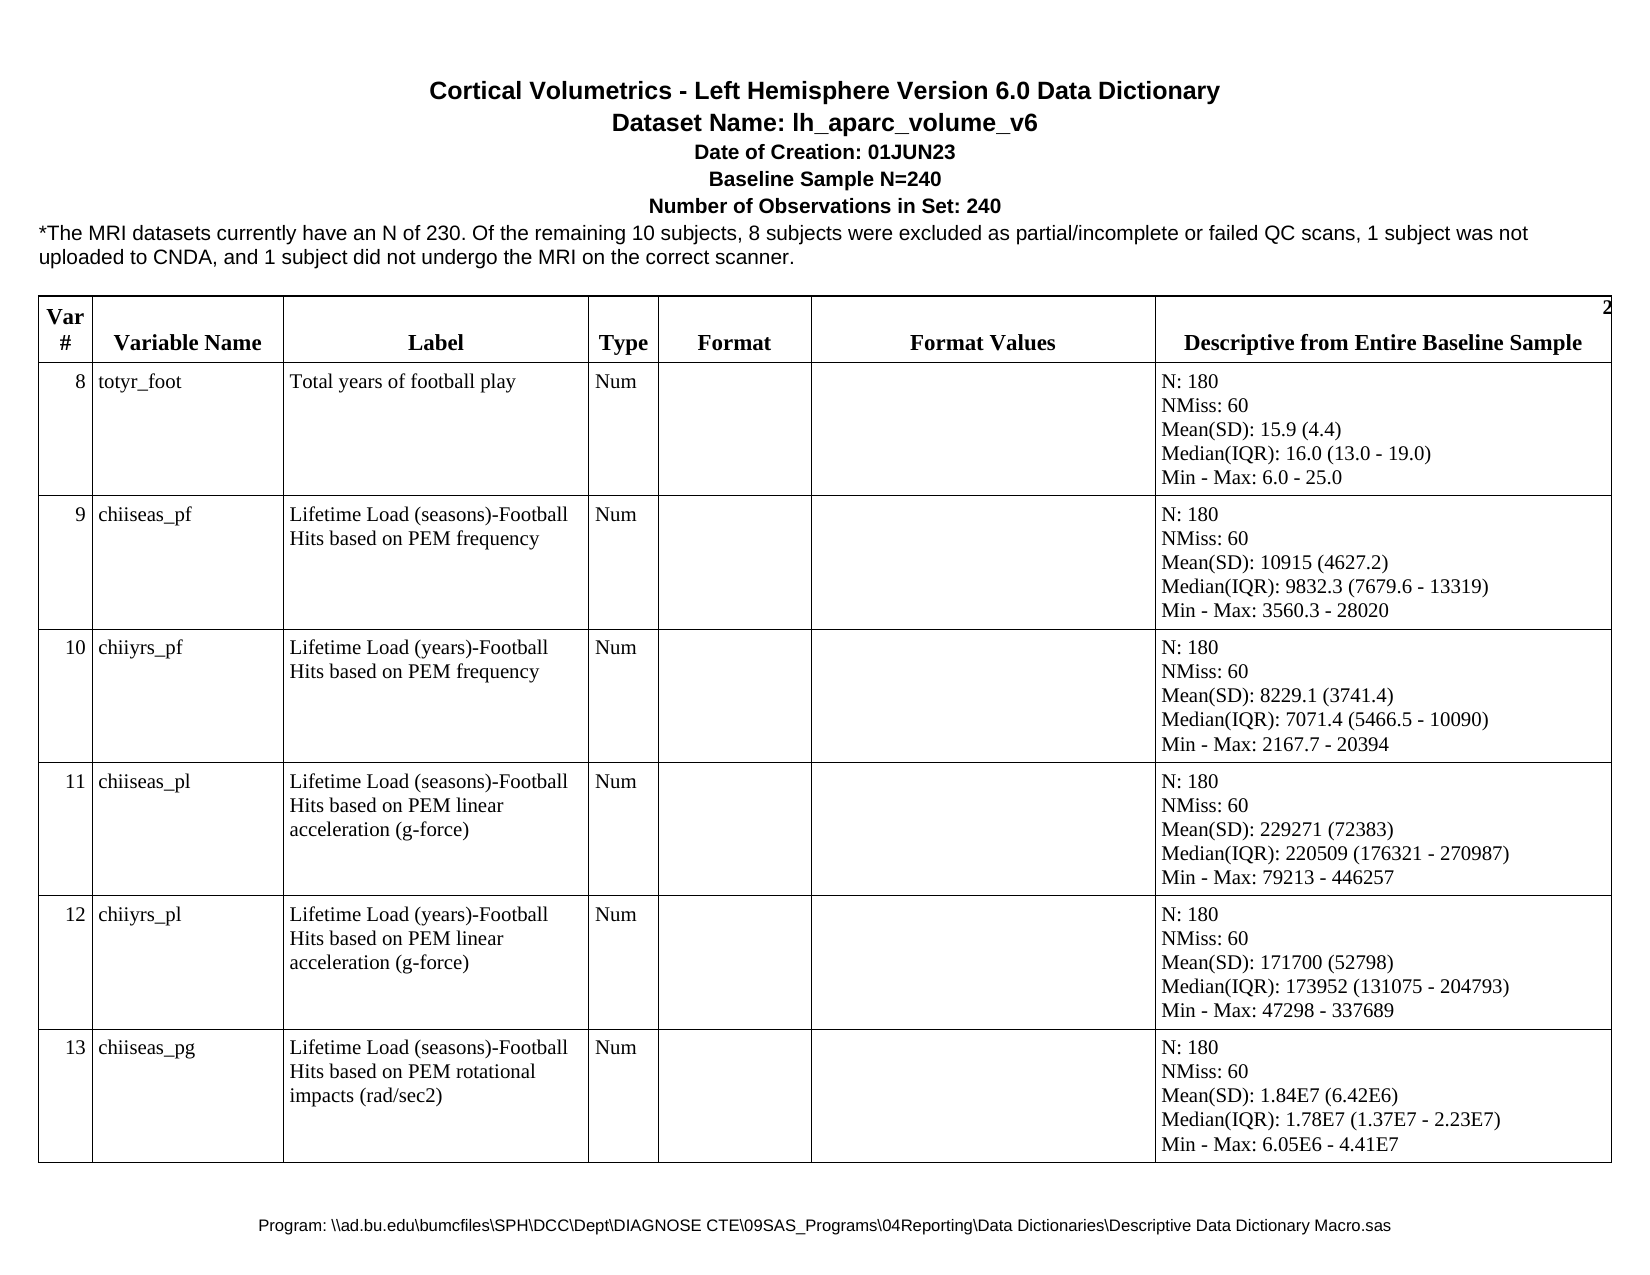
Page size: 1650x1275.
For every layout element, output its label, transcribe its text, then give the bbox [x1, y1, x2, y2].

table_cell N: 180 NMiss: 60 Mean(SD): 15.9 (4.4) Median(IQR): 16.0 (13.0 - 19.0) Min - Max: 6.0 - 25.0 [1156, 363, 1611, 495]
table_cell N: 180 NMiss: 60 Mean(SD): 1.84E7 (6.42E6) Median(IQR): 1.78E7 (1.37E7 - 2.23E7) Min - Max: 6.05E6 - 4.41E7 [1156, 1030, 1611, 1162]
table_cell 13 [39, 1030, 92, 1162]
table_cell 10 [39, 630, 92, 762]
table_cell [812, 896, 1155, 1028]
table_cell [812, 496, 1155, 628]
table_cell chiiseas_pg [93, 1030, 283, 1162]
table_cell [659, 896, 811, 1028]
table_cell [659, 1030, 811, 1162]
table_cell N: 180 NMiss: 60 Mean(SD): 10915 (4627.2) Median(IQR): 9832.3 (7679.6 - 13319) Min - Max: 3560.3 - 28020 [1156, 496, 1611, 628]
table_cell Num [589, 630, 658, 762]
table_cell 11 [39, 763, 92, 895]
table_header Variable Name [93, 297, 283, 362]
table_cell [659, 763, 811, 895]
table_cell [659, 630, 811, 762]
table_header Descriptive from Entire Baseline Sample [1156, 297, 1611, 362]
table_cell Lifetime Load (seasons)-Football Hits based on PEM linear acceleration (g-force) [284, 763, 588, 895]
table_cell Num [589, 496, 658, 628]
table_cell Num [589, 363, 658, 495]
table_cell Lifetime Load (seasons)-Football Hits based on PEM frequency [284, 496, 588, 628]
table_header Type [589, 297, 658, 362]
table_cell N: 180 NMiss: 60 Mean(SD): 229271 (72383) Median(IQR): 220509 (176321 - 270987) Min - Max: 79213 - 446257 [1156, 763, 1611, 895]
table_cell totyr_foot [93, 363, 283, 495]
table_cell 8 [39, 363, 92, 495]
table_cell chiiyrs_pl [93, 896, 283, 1028]
table_header Format Values [812, 297, 1155, 362]
table_cell Lifetime Load (years)-Football Hits based on PEM frequency [284, 630, 588, 762]
table_cell Num [589, 896, 658, 1028]
table_cell Num [589, 763, 658, 895]
table_cell [812, 363, 1155, 495]
table_header Format [659, 297, 811, 362]
table_cell [812, 763, 1155, 895]
table_cell Num [589, 1030, 658, 1162]
table_cell [659, 496, 811, 628]
table_cell chiiseas_pf [93, 496, 283, 628]
table_header Label [284, 297, 588, 362]
table_cell [659, 363, 811, 495]
table_cell chiiyrs_pf [93, 630, 283, 762]
table_cell 12 [39, 896, 92, 1028]
table_cell N: 180 NMiss: 60 Mean(SD): 8229.1 (3741.4) Median(IQR): 7071.4 (5466.5 - 10090) Min - Max: 2167.7 - 20394 [1156, 630, 1611, 762]
table_cell Total years of football play [284, 363, 588, 495]
table_cell [812, 1030, 1155, 1162]
table_cell [812, 630, 1155, 762]
table_header Var # [39, 297, 92, 362]
table_cell Lifetime Load (seasons)-Football Hits based on PEM rotational impacts (rad/sec2) [284, 1030, 588, 1162]
table_cell Lifetime Load (years)-Football Hits based on PEM linear acceleration (g-force) [284, 896, 588, 1028]
table_cell N: 180 NMiss: 60 Mean(SD): 171700 (52798) Median(IQR): 173952 (131075 - 204793) Min - Max: 47298 - 337689 [1156, 896, 1611, 1028]
table_cell 9 [39, 496, 92, 628]
table_cell chiiseas_pl [93, 763, 283, 895]
